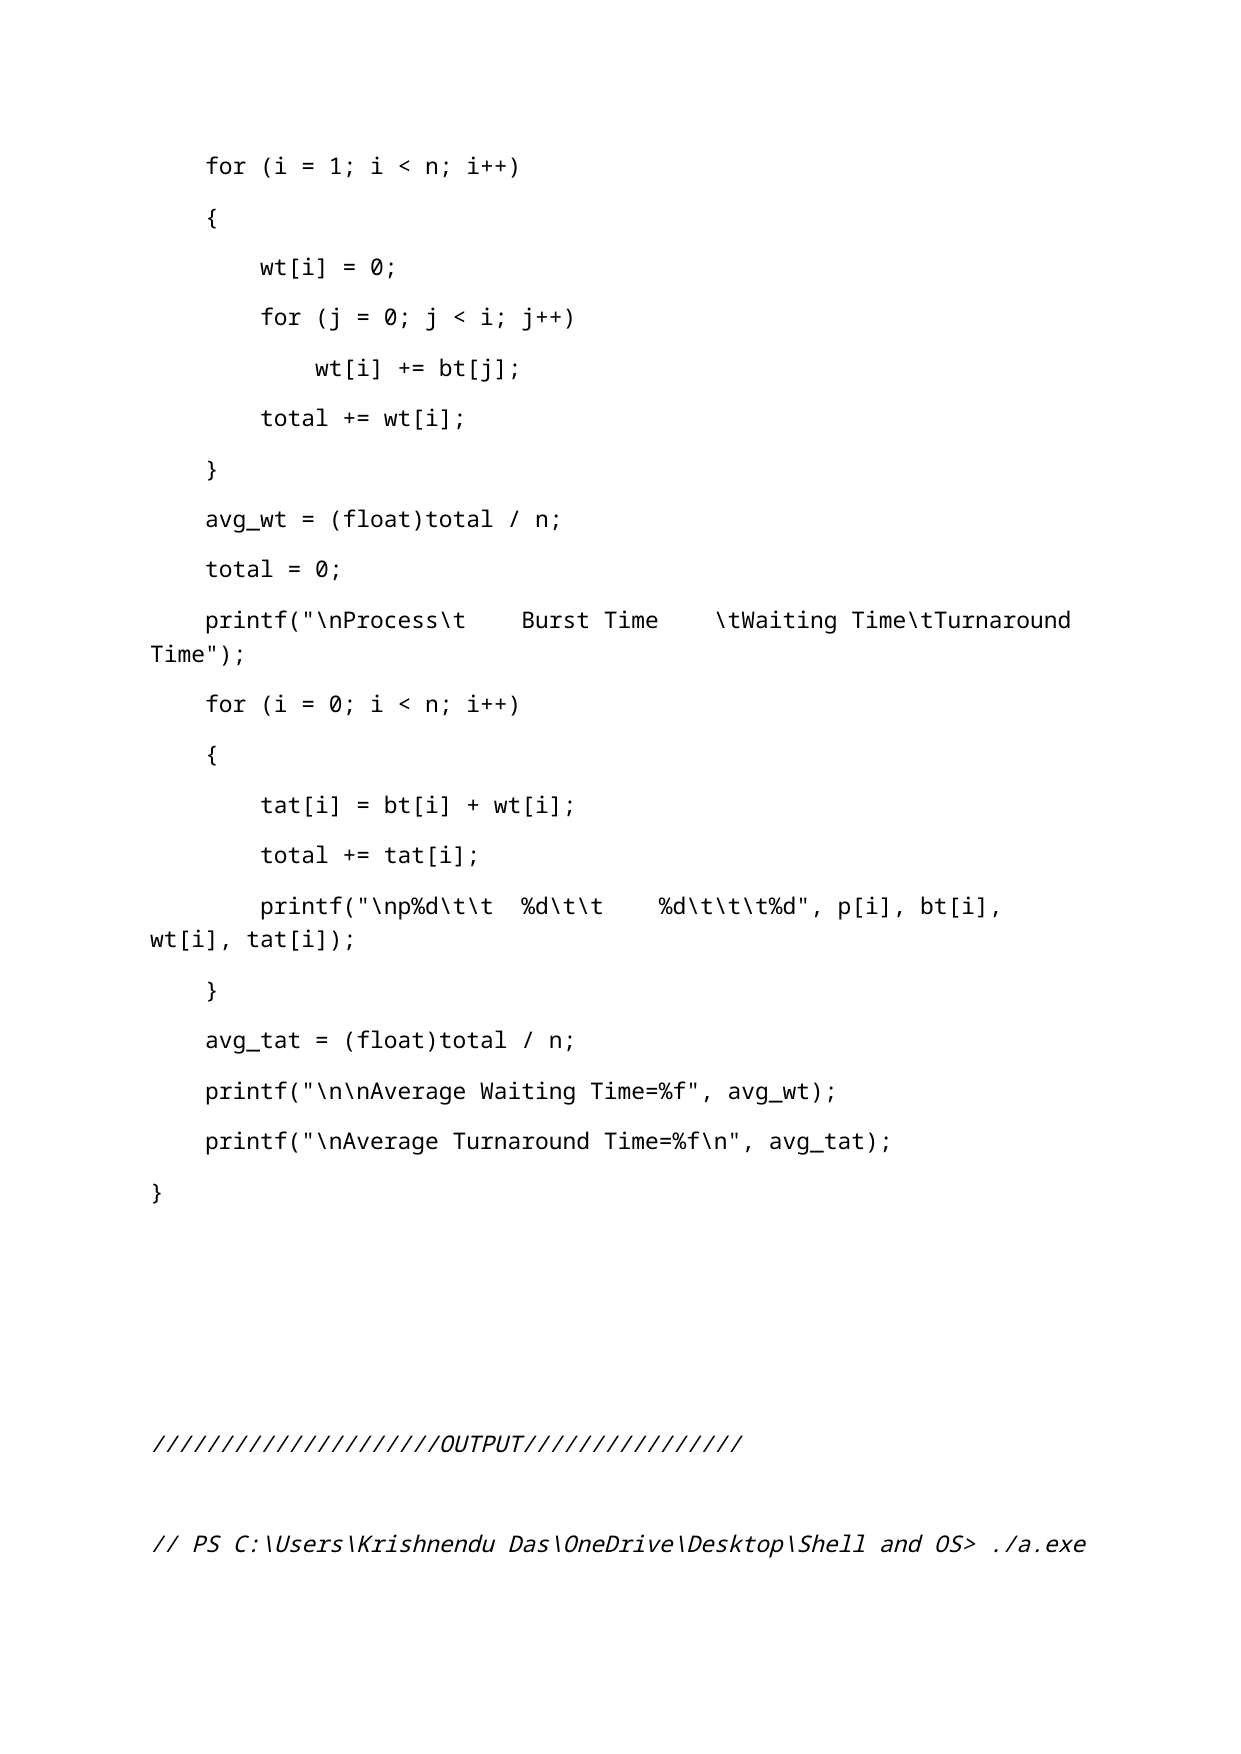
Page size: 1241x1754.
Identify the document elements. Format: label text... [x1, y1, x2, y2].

text for (j = 0; j < i; j++) [150, 301, 1090, 332]
text /////////////////////OUTPUT//////////////// [150, 1427, 1090, 1459]
text total += wt[i]; [150, 402, 1090, 433]
text wt[i] += bt[j]; [150, 352, 1090, 383]
text total += tat[i]; [150, 839, 1090, 870]
text } [150, 1175, 1090, 1207]
text // PS C:\Users\Krishnendu Das\OneDrive\Desktop\Shell and OS> ./a.exe [150, 1528, 1090, 1559]
text for (i = 0; i < n; i++) [150, 688, 1090, 719]
text tat[i] = bt[i] + wt[i]; [150, 789, 1090, 820]
text avg_tat = (float)total / n; [150, 1024, 1090, 1055]
text { [150, 738, 1090, 769]
text for (i = 1; i < n; i++) [150, 150, 1090, 181]
text } [150, 974, 1090, 1005]
text printf("\np%d\t\t %d\t\t %d\t\t\t%d", p[i], bt[i], wt[i], tat[i]); [150, 889, 1090, 954]
text { [150, 200, 1090, 232]
text avg_wt = (float)total / n; [150, 503, 1090, 534]
text } [150, 452, 1090, 484]
text printf("\nAverage Turnaround Time=%f\n", avg_tat); [150, 1125, 1090, 1156]
text printf("\nProcess\t Burst Time \tWaiting Time\tTurnaround Time"); [150, 604, 1090, 669]
text wt[i] = 0; [150, 251, 1090, 282]
text printf("\n\nAverage Waiting Time=%f", avg_wt); [150, 1074, 1090, 1106]
text total = 0; [150, 553, 1090, 584]
